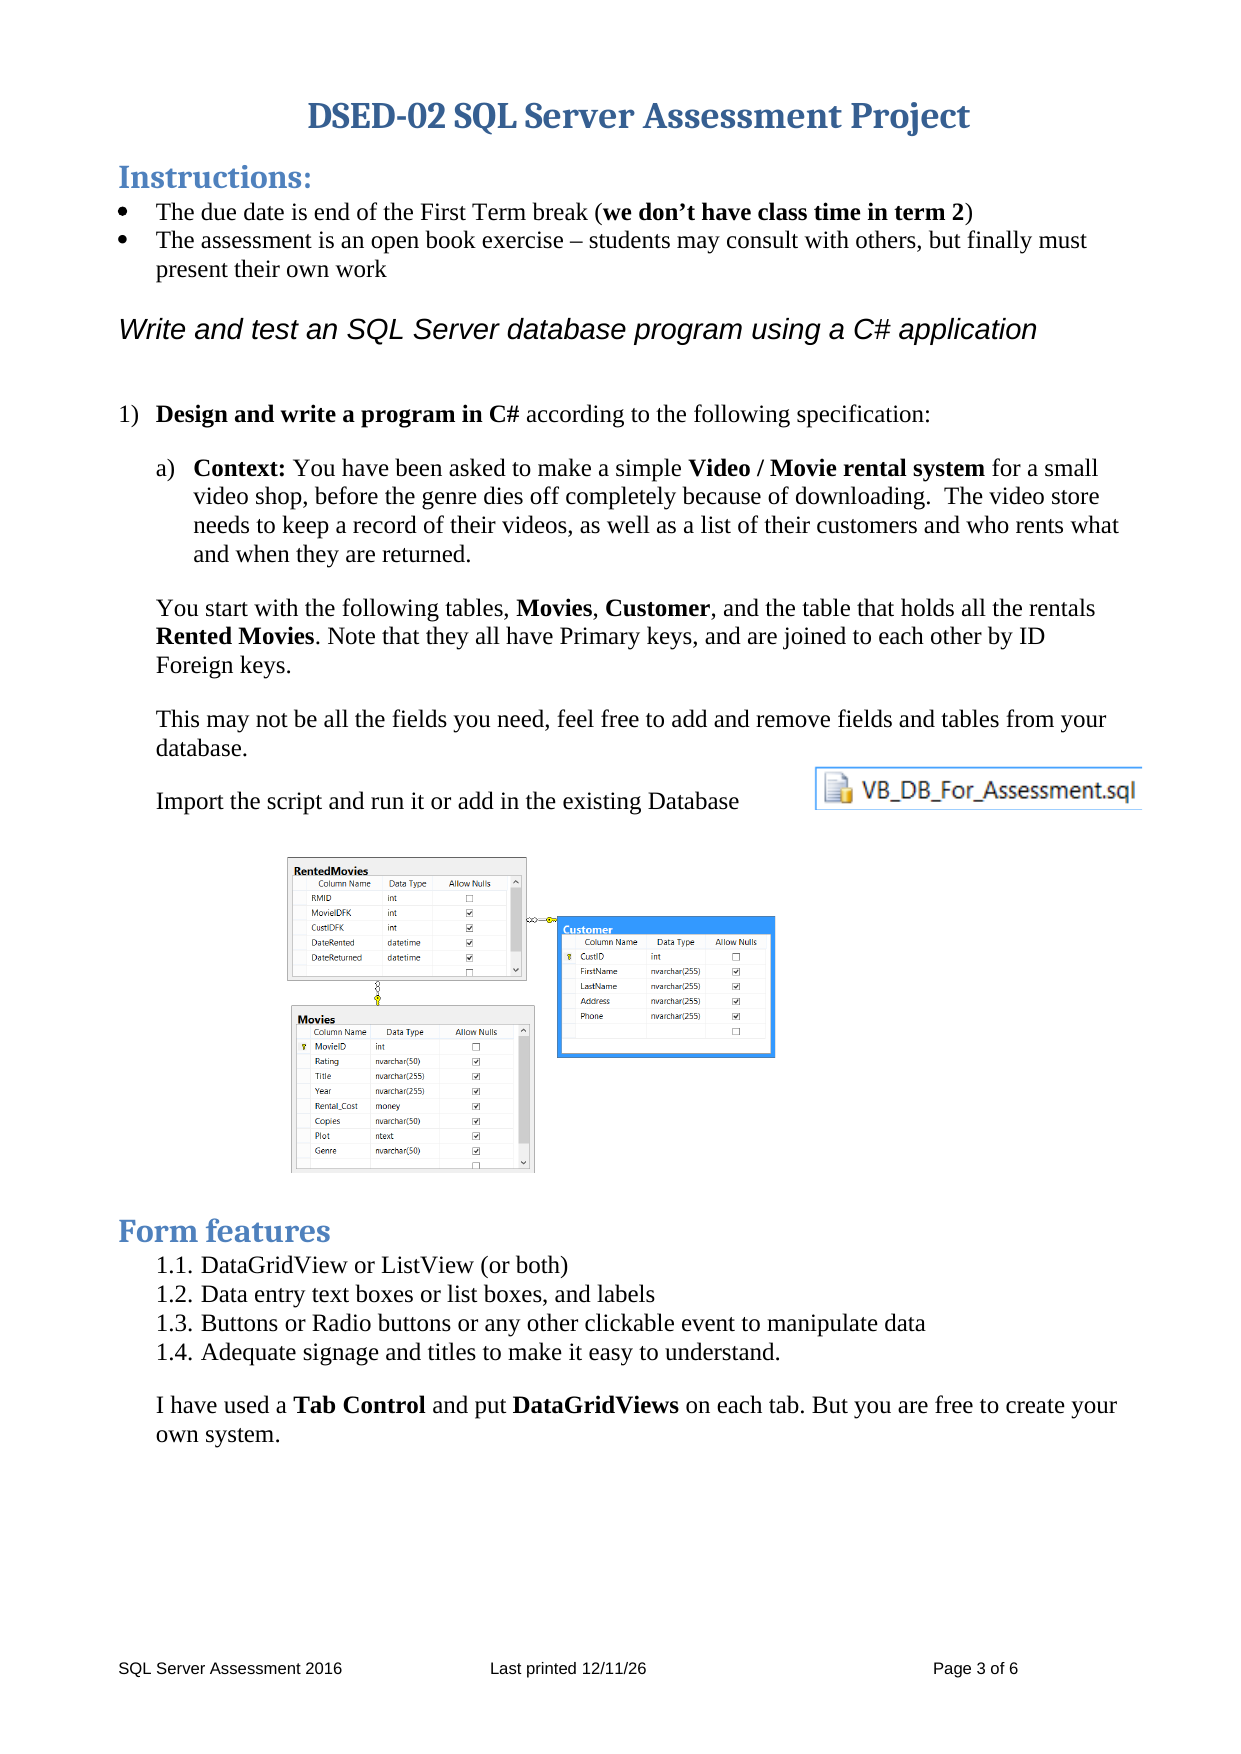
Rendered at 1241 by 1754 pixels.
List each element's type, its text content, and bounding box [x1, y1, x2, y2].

text This may not be all the fields you need, feel free to add and remove fields and tables from your database. [156, 704, 1122, 761]
picture [278, 847, 775, 1173]
list The due date is end of the First Term break (we don’t have class time in term 2) [118, 197, 1122, 225]
text I have used a Tab Control and put DataGridViews on each tab. But you are free to create your own system. [156, 1391, 1122, 1448]
list Design and write a program in C# according to the following specification: [118, 399, 1122, 428]
text Import the script and run it or add in the existing Database [156, 786, 1122, 815]
list Context: You have been asked to make a simple Video / Movie rental system for a small video shop, before the genre dies off completely because of downloading. The video store needs to keep a record of their videos, as well as a list of their customers and who rents what and when they are returned. [156, 453, 1122, 568]
text You start with the following tables, Movies, Customer, and the table that holds all the rentals Rented Movies. Note that they all have Primary keys, and are joined to each other by ID Foreign keys. [156, 593, 1122, 679]
text Write and test an SQL Server database program using a C# application [118, 312, 1122, 345]
subtitle DSED-02 SQL Server Assessment Project [156, 94, 1122, 137]
subtitle Instructions: [118, 158, 1122, 197]
list DataGridView or ListView (or both) [156, 1251, 1122, 1279]
list Adequate signage and titles to make it easy to understand. [156, 1337, 1122, 1366]
subtitle Form features [118, 1212, 1122, 1251]
list Data entry text boxes or list boxes, and labels [156, 1279, 1122, 1308]
picture [806, 764, 1143, 810]
list Buttons or Radio buttons or any other clickable event to manipulate data [156, 1308, 1122, 1337]
list The assessment is an open book exercise – students may consult with others, but finally must present their own work [118, 225, 1122, 283]
